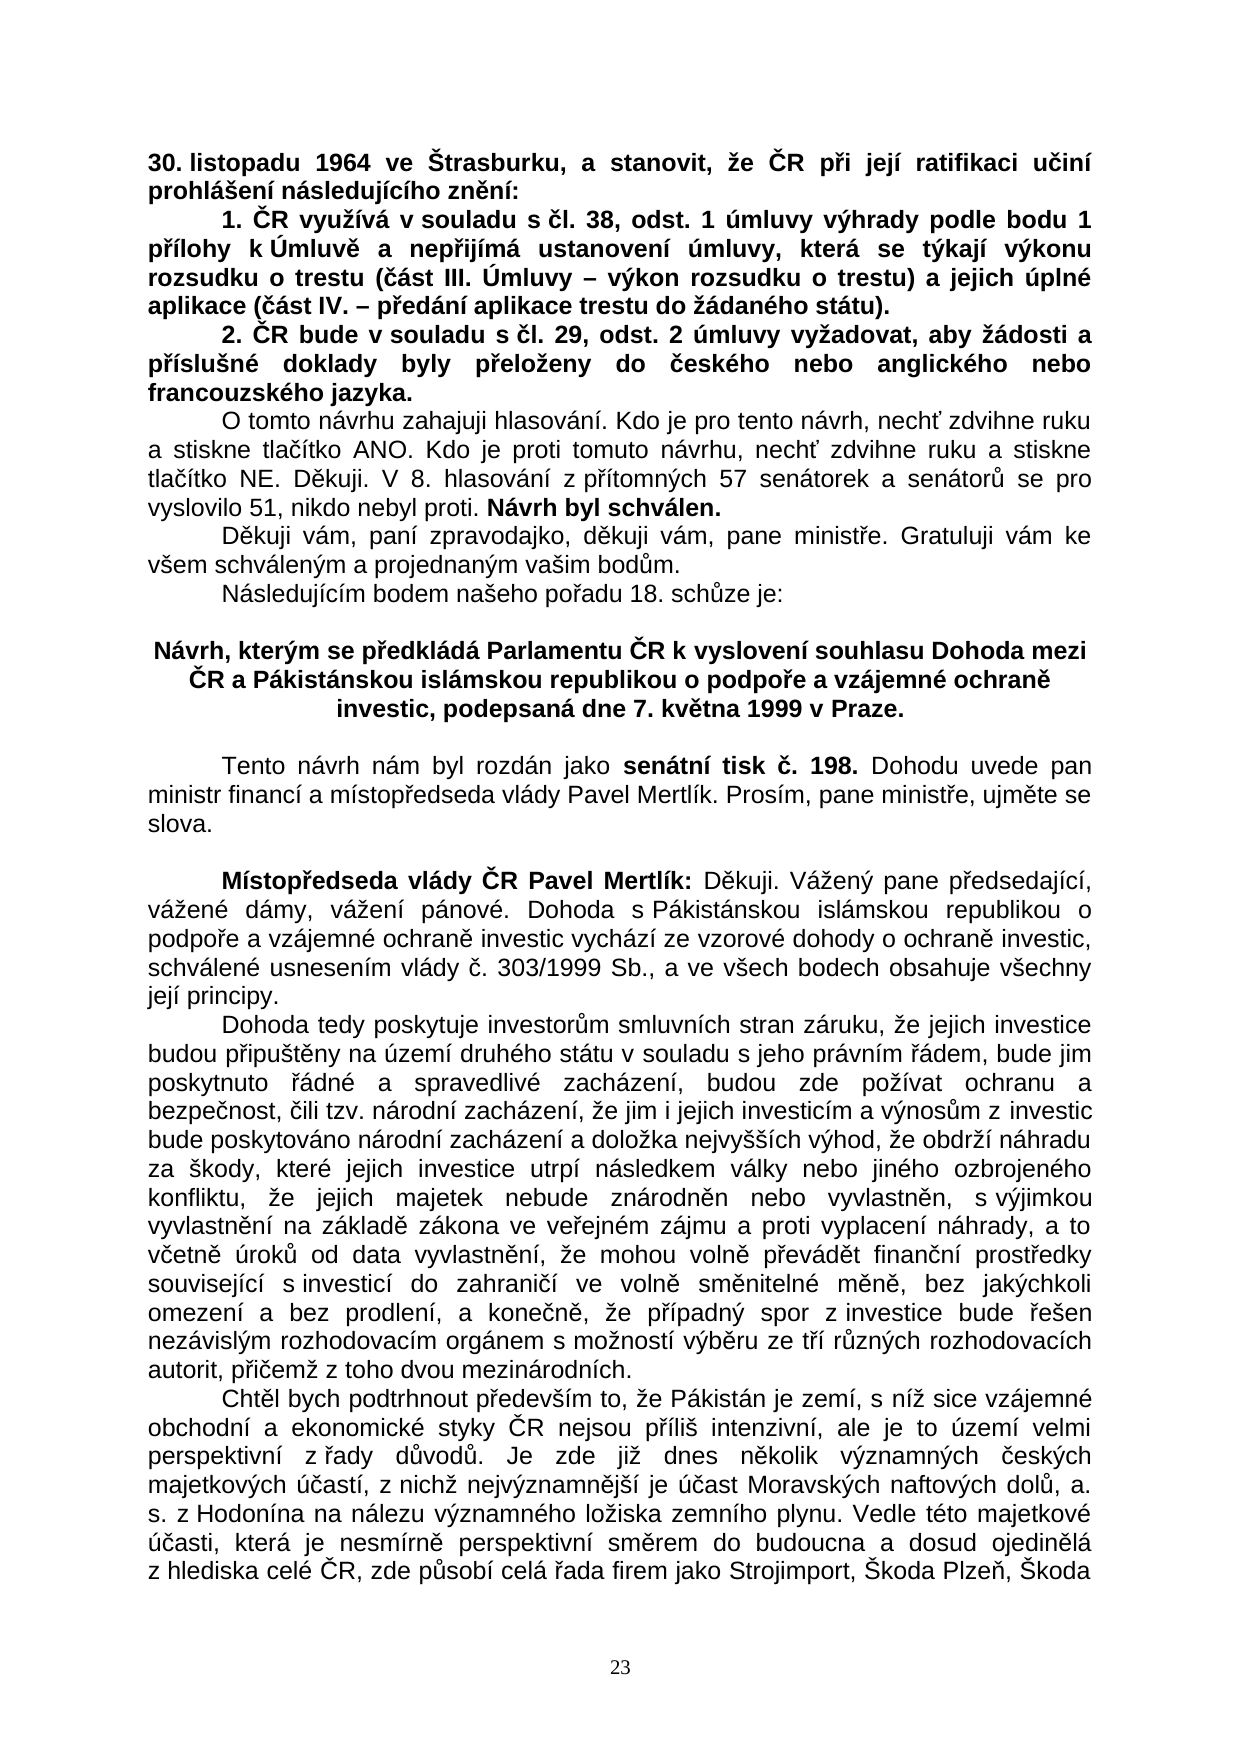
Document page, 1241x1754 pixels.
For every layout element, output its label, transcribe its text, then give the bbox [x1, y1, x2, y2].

text O tomto návrhu zahajuji hlasování. Kdo je pro tento návrh, nechť zdvihne ruku a stiskne tlačítko ANO. Kdo je proti tomuto návrhu, nechť zdvihne ruku a stiskne tlačítko NE. Děkuji. V 8. hlasování z přítomných 57 senátorek a senátorů se pro vyslovilo 51, nikdo nebyl proti. Návrh byl schválen. [148, 406, 1093, 521]
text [148, 148, 1093, 205]
text Následujícím bodem našeho pořadu 18. schůze je: [148, 579, 1093, 608]
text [148, 1384, 1093, 1585]
text 1. ČR využívá v souladu s čl. 38, odst. 1 úmluvy výhrady podle bodu 1 přílohy k Úmluvě a nepřijímá ustanovení úmluvy, která se týkají výkonu rozsudku o trestu (část III. Úmluvy – výkon rozsudku o trestu) a jejich úplné aplikace (část IV. – předání aplikace trestu do žádaného státu). [148, 205, 1093, 320]
text Tento návrh nám byl rozdán jako senátní tisk č. 198. Dohodu uvede pan ministr financí a místopředseda vlády Pavel Mertlík. Prosím, pane ministře, ujměte se slova. [148, 751, 1093, 838]
text Dohoda tedy poskytuje investorům smluvních stran záruku, že jejich investice budou připuštěny na území druhého státu v souladu s jeho právním řádem, bude jim poskytnuto řádné a spravedlivé zacházení, budou zde požívat ochranu a bezpečnost, čili tzv. národní zacházení, že jim i jejich investicím a výnosům z investic bude poskytováno národní zacházení a doložka nejvyšších výhod, že obdrží náhradu za škody, které jejich investice utrpí následkem války nebo jiného ozbrojeného konfliktu, že jejich majetek nebude znárodněn nebo vyvlastněn, s výjimkou vyvlastnění na základě zákona ve veřejném zájmu a proti vyplacení náhrady, a to včetně úroků od data vyvlastnění, že mohou volně převádět finanční prostředky související s investicí do zahraničí ve volně směnitelné měně, bez jakýchkoli omezení a bez prodlení, a konečně, že případný spor z investice bude řešen nezávislým rozhodovacím orgánem s možností výběru ze tří různých rozhodovacích autorit, přičemž z toho dvou mezinárodních. [148, 1010, 1093, 1384]
text <A NAME='st198'></A>Návrh, kterým se předkládá Parlamentu ČR k vyslovení souhlasu Dohoda mezi ČR a Pákistánskou islámskou republikou o podpoře a vzájemné ochraně investic, podepsaná dne 7. května 1999 v Praze. [148, 636, 1093, 723]
text 2. ČR bude v souladu s čl. 29, odst. 2 úmluvy vyžadovat, aby žádosti a příslušné doklady byly přeloženy do českého nebo anglického nebo francouzského jazyka. [148, 320, 1093, 406]
text Děkuji vám, paní zpravodajko, děkuji vám, pane ministře. Gratuluji vám ke všem schváleným a projednaným vašim bodům. [148, 521, 1093, 579]
text Místopředseda vlády ČR Pavel Mertlík: Děkuji. Vážený pane předsedající, vážené dámy, vážení pánové. Dohoda s Pákistánskou islámskou republikou o podpoře a vzájemné ochraně investic vychází ze vzorové dohody o ochraně investic, schválené usnesením vlády č. 303/1999 Sb., a ve všech bodech obsahuje všechny její principy. [148, 866, 1093, 1010]
